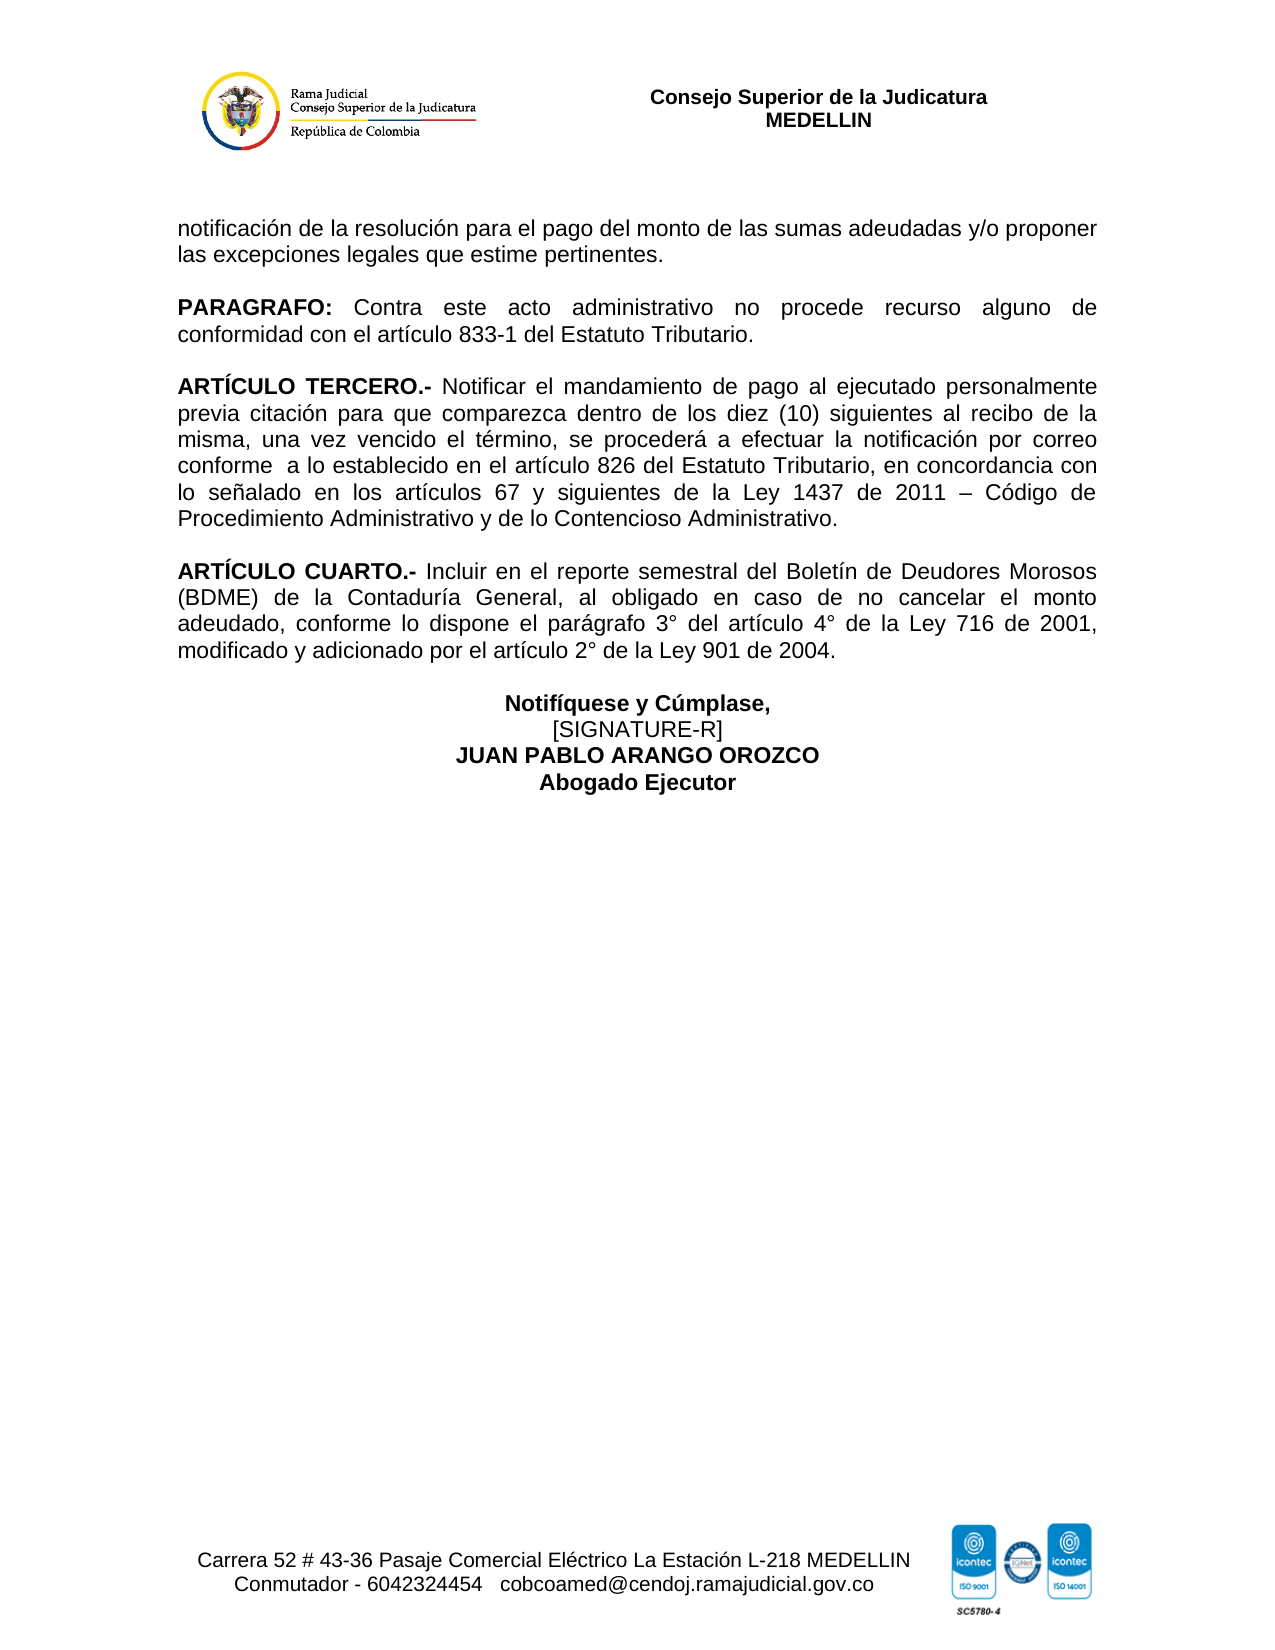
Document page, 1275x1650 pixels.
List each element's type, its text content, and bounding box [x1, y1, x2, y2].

picture [196, 65, 482, 158]
text ARTÍCULO CUARTO.- Incluir en el reporte semestral del Boletín de Deudores Morosos (BDME) de la Contaduría General, al obligado en caso de no cancelar el monto adeudado, conforme lo dispone el parágrafo 3° del artículo 4° de la Ley 716 de 2001, modificado y adicionado por el artículo 2° de la Ley 901 de 2004. [177, 558, 1098, 663]
text JUAN PABLO ARANGO OROZCO Abogado Ejecutor [177, 742, 1098, 795]
picture [946, 1522, 1102, 1622]
text Notifíquese y Cúmplase, [177, 689, 1098, 716]
text PARAGRAFO: Contra este acto administrativo no procede recurso alguno de conformidad con el artículo 833-1 del Estatuto Tributario. [177, 294, 1098, 347]
text [SIGNATURE-R] [177, 716, 1098, 742]
text ARTÍCULO TERCERO.- Notificar el mandamiento de pago al ejecutado personalmente previa citación para que comparezca dentro de los diez (10) siguientes al recibo de la misma, una vez vencido el término, se procederá a efectuar la notificación por correo conforme a lo establecido en el artículo 826 del Estatuto Tributario, en concordancia con lo señalado en los artículos 67 y siguientes de la Ley 1437 de 2011 – Código de Procedimiento Administrativo y de lo Contencioso Administrativo. [177, 373, 1098, 531]
